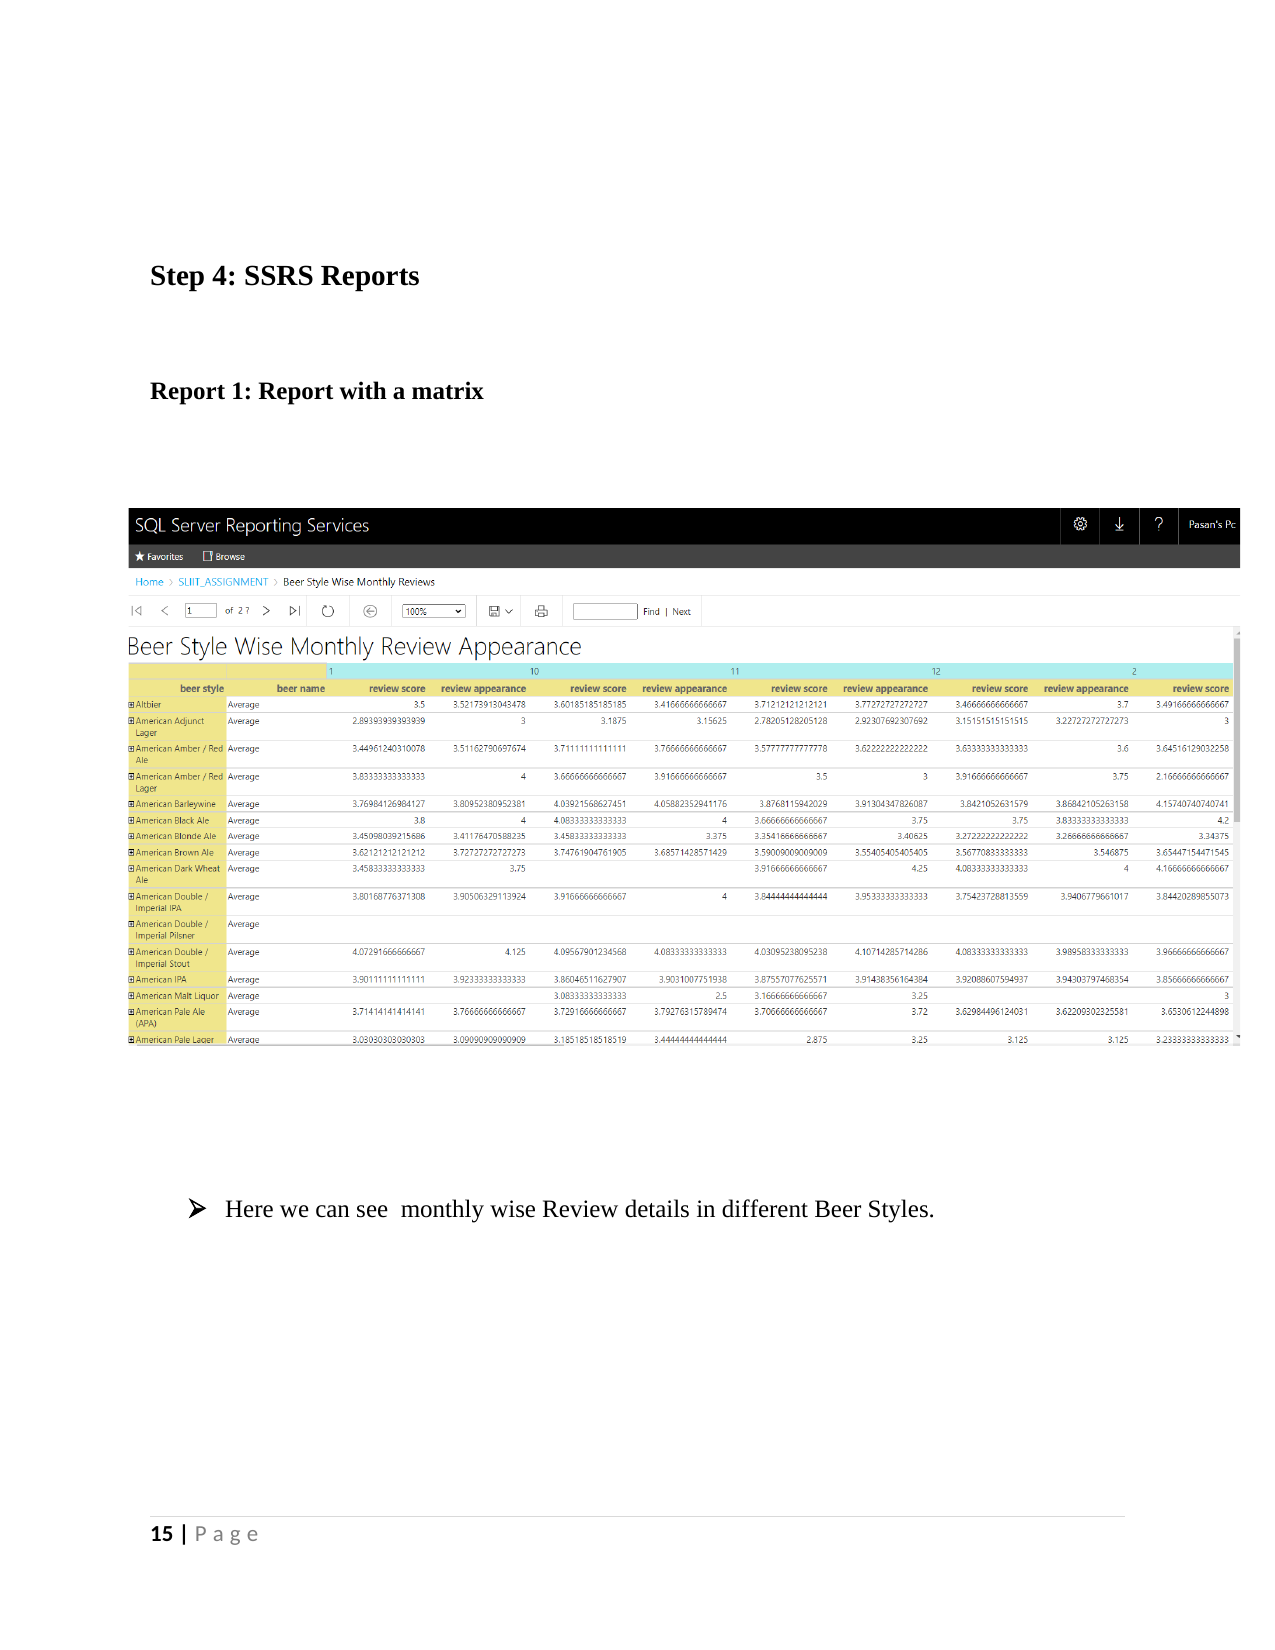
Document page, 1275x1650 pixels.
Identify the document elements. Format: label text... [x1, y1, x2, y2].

text Step 4: SSRS Reports [150, 258, 1125, 291]
list Here we can see monthly wise Review details in different Beer Styles. [187, 1194, 1125, 1223]
text Report 1: Report with a matrix [150, 376, 1125, 405]
picture [128, 508, 1241, 1046]
